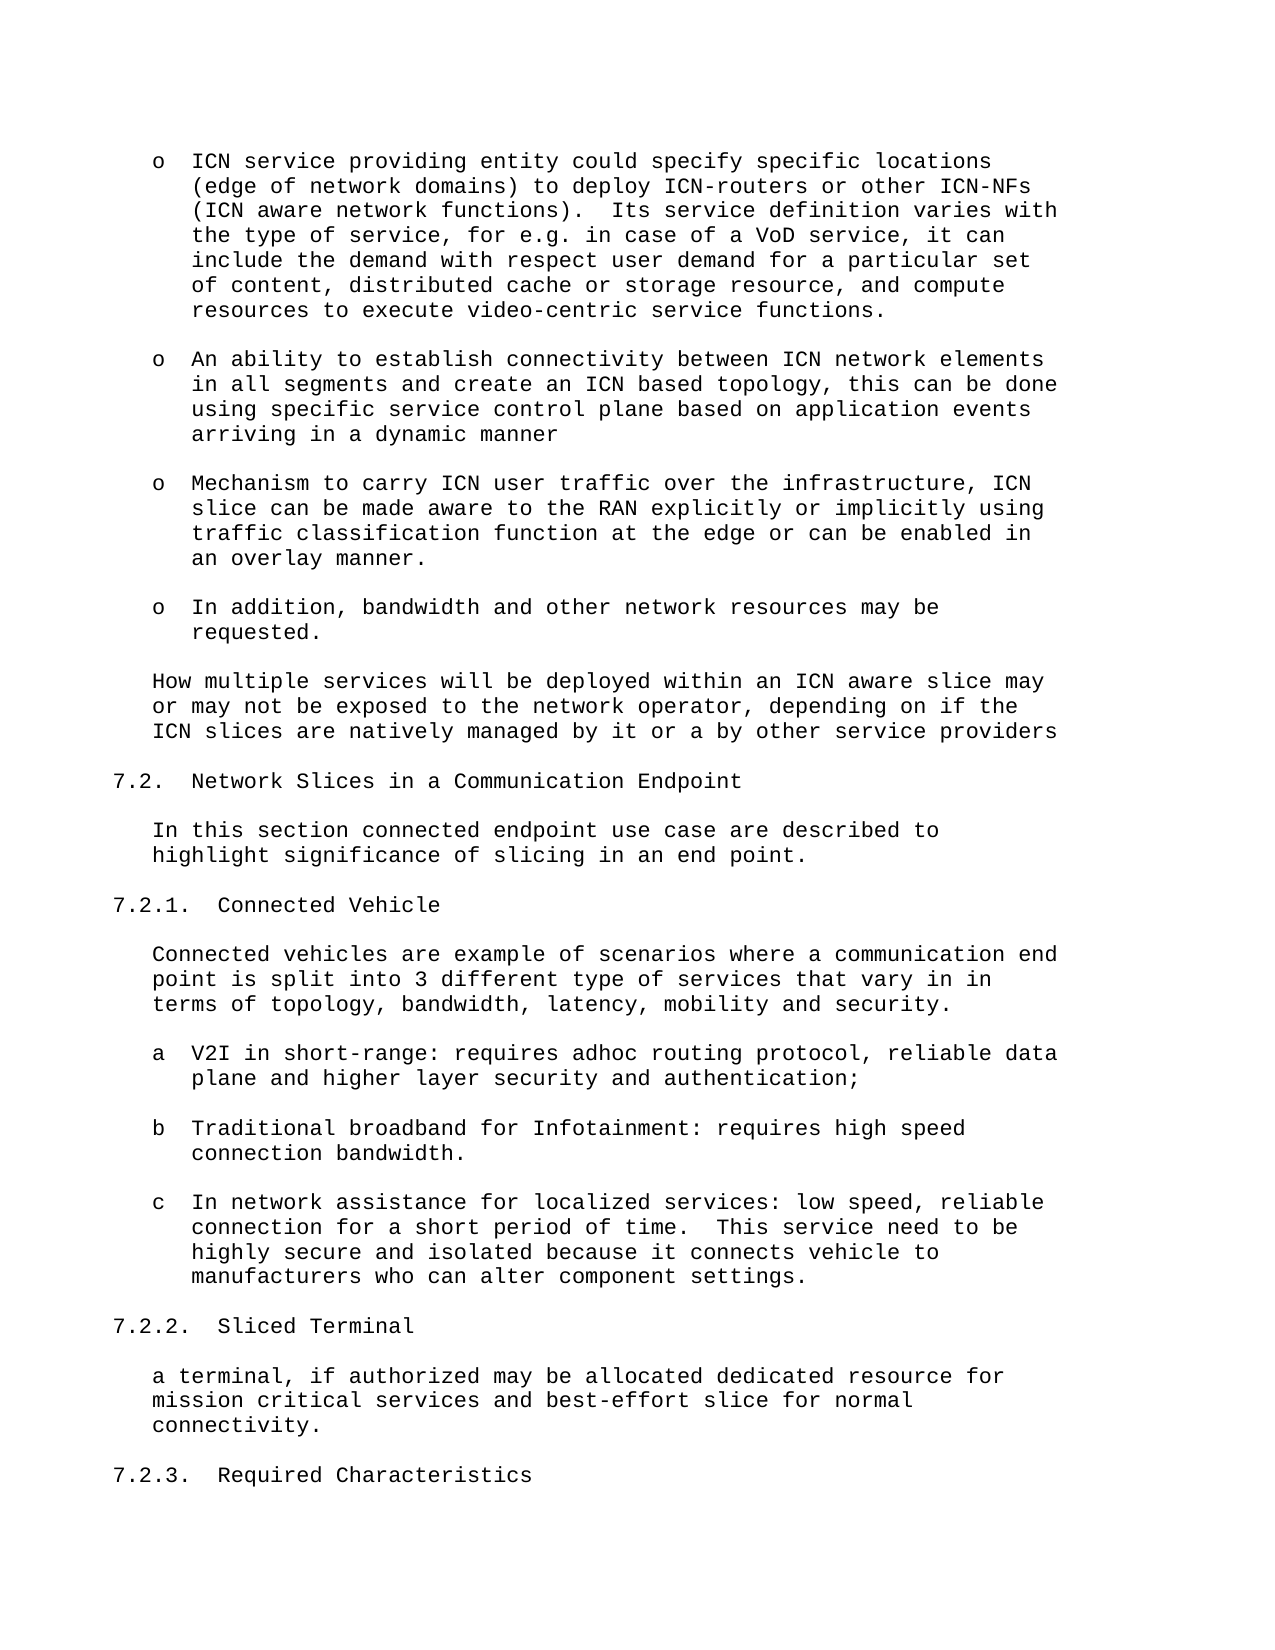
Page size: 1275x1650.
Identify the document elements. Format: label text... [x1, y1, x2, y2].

text 7.2. Network Slices in a Communication Endpoint [112, 770, 1163, 794]
text connection bandwidth. [112, 1142, 1163, 1166]
text In this section connected endpoint use case are described to [112, 819, 1163, 844]
text b Traditional broadband for Infotainment: requires high speed [112, 1117, 1163, 1142]
text arriving in a dynamic manner [112, 423, 1163, 447]
text o ICN service providing entity could specify specific locations [112, 150, 1163, 175]
text 7.2.3. Required Characteristics [112, 1464, 1163, 1489]
text 7.2.1. Connected Vehicle [112, 894, 1163, 918]
text (ICN aware network functions). Its service definition varies with [112, 199, 1163, 224]
text of content, distributed cache or storage resource, and compute [112, 274, 1163, 299]
text plane and higher layer security and authentication; [112, 1067, 1163, 1092]
text in all segments and create an ICN based topology, this can be done [112, 373, 1163, 398]
text o An ability to establish connectivity between ICN network elements [112, 348, 1163, 373]
text an overlay manner. [112, 547, 1163, 571]
text c In network assistance for localized services: low speed, reliable [112, 1191, 1163, 1216]
text the type of service, for e.g. in case of a VoD service, it can [112, 224, 1163, 249]
text point is split into 3 different type of services that vary in in [112, 968, 1163, 993]
text or may not be exposed to the network operator, depending on if the [112, 695, 1163, 720]
text o Mechanism to carry ICN user traffic over the infrastructure, ICN [112, 472, 1163, 497]
text traffic classification function at the edge or can be enabled in [112, 522, 1163, 547]
text o In addition, bandwidth and other network resources may be [112, 596, 1163, 621]
text using specific service control plane based on application events [112, 398, 1163, 423]
text mission critical services and best-effort slice for normal [112, 1389, 1163, 1414]
text ICN slices are natively managed by it or a by other service providers [112, 720, 1163, 745]
text resources to execute video-centric service functions. [112, 299, 1163, 323]
text terms of topology, bandwidth, latency, mobility and security. [112, 993, 1163, 1018]
text connection for a short period of time. This service need to be [112, 1216, 1163, 1241]
text 7.2.2. Sliced Terminal [112, 1315, 1163, 1340]
text a terminal, if authorized may be allocated dedicated resource for [112, 1365, 1163, 1389]
text (edge of network domains) to deploy ICN-routers or other ICN-NFs [112, 175, 1163, 199]
text How multiple services will be deployed within an ICN aware slice may [112, 671, 1163, 695]
text manufacturers who can alter component settings. [112, 1266, 1163, 1290]
text highlight significance of slicing in an end point. [112, 844, 1163, 869]
text highly secure and isolated because it connects vehicle to [112, 1241, 1163, 1266]
text slice can be made aware to the RAN explicitly or implicitly using [112, 497, 1163, 522]
text Connected vehicles are example of scenarios where a communication end [112, 943, 1163, 968]
text connectivity. [112, 1414, 1163, 1439]
text a V2I in short-range: requires adhoc routing protocol, reliable data [112, 1042, 1163, 1067]
text requested. [112, 621, 1163, 646]
text include the demand with respect user demand for a particular set [112, 249, 1163, 274]
